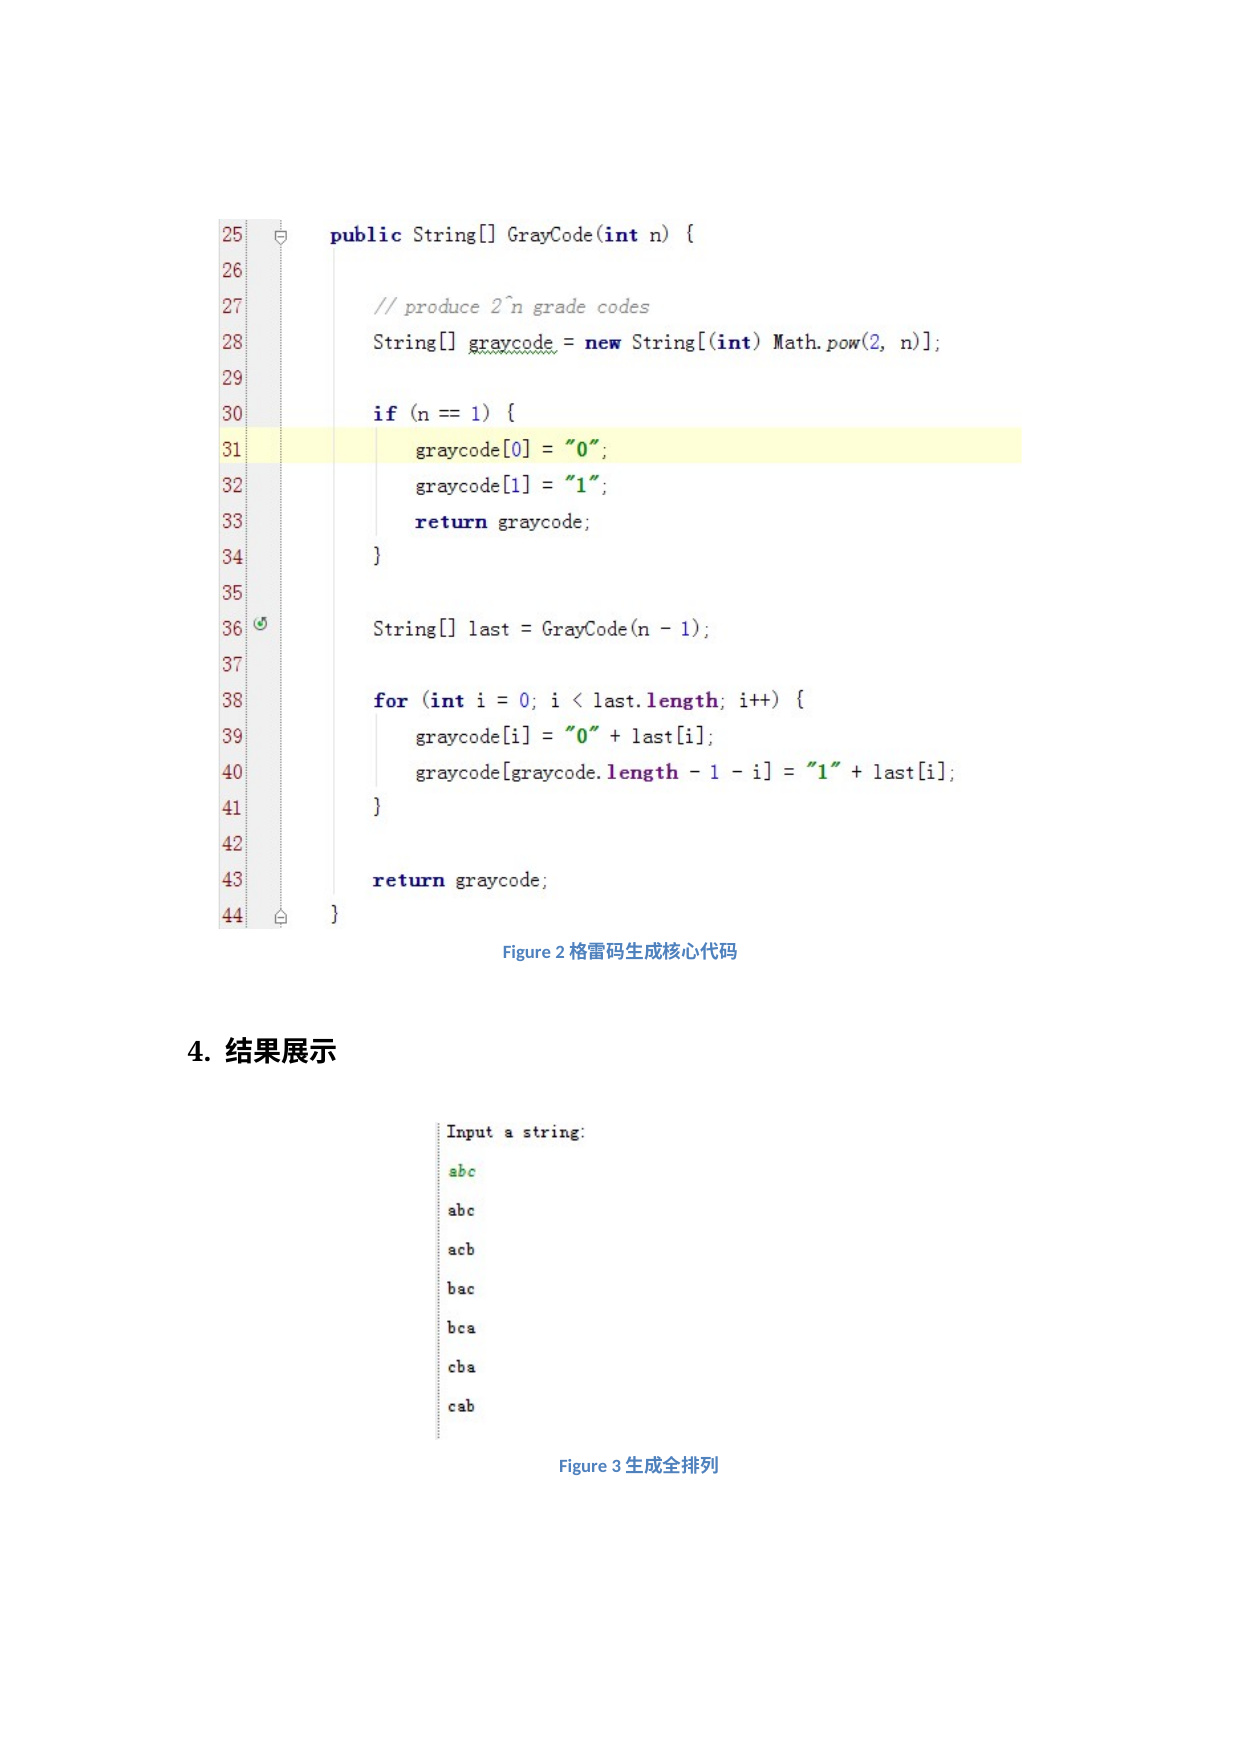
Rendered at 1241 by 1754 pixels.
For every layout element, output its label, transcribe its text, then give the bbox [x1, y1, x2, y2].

picture [218, 219, 1022, 929]
subtitle 结果展示 [187, 1017, 1053, 1082]
text Figure 3 生成全排列 [225, 1448, 1053, 1480]
picture [435, 1122, 806, 1440]
